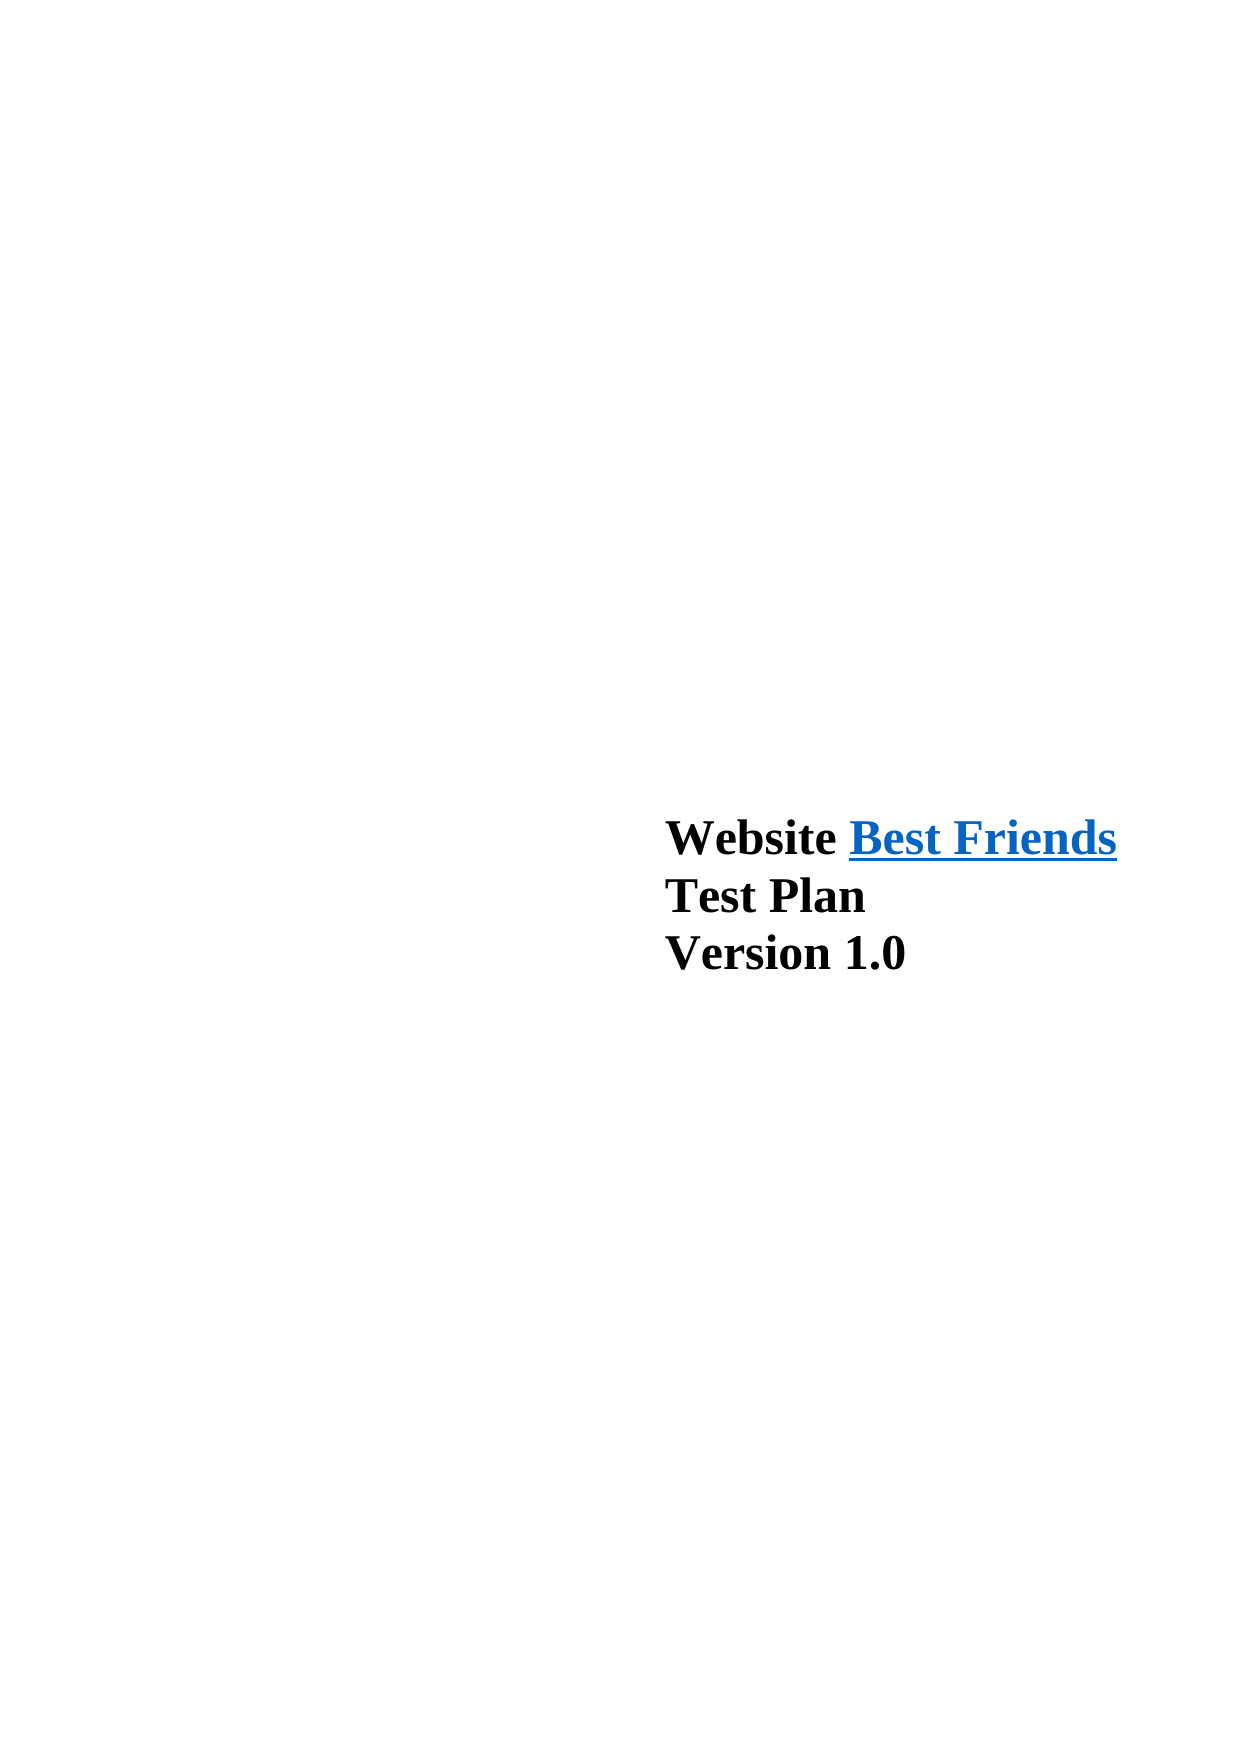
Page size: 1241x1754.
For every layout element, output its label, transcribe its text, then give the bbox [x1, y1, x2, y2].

text Website Best Friends [118, 808, 1122, 866]
text Test Plan [118, 866, 1122, 923]
text Version 1.0 [118, 923, 1122, 981]
